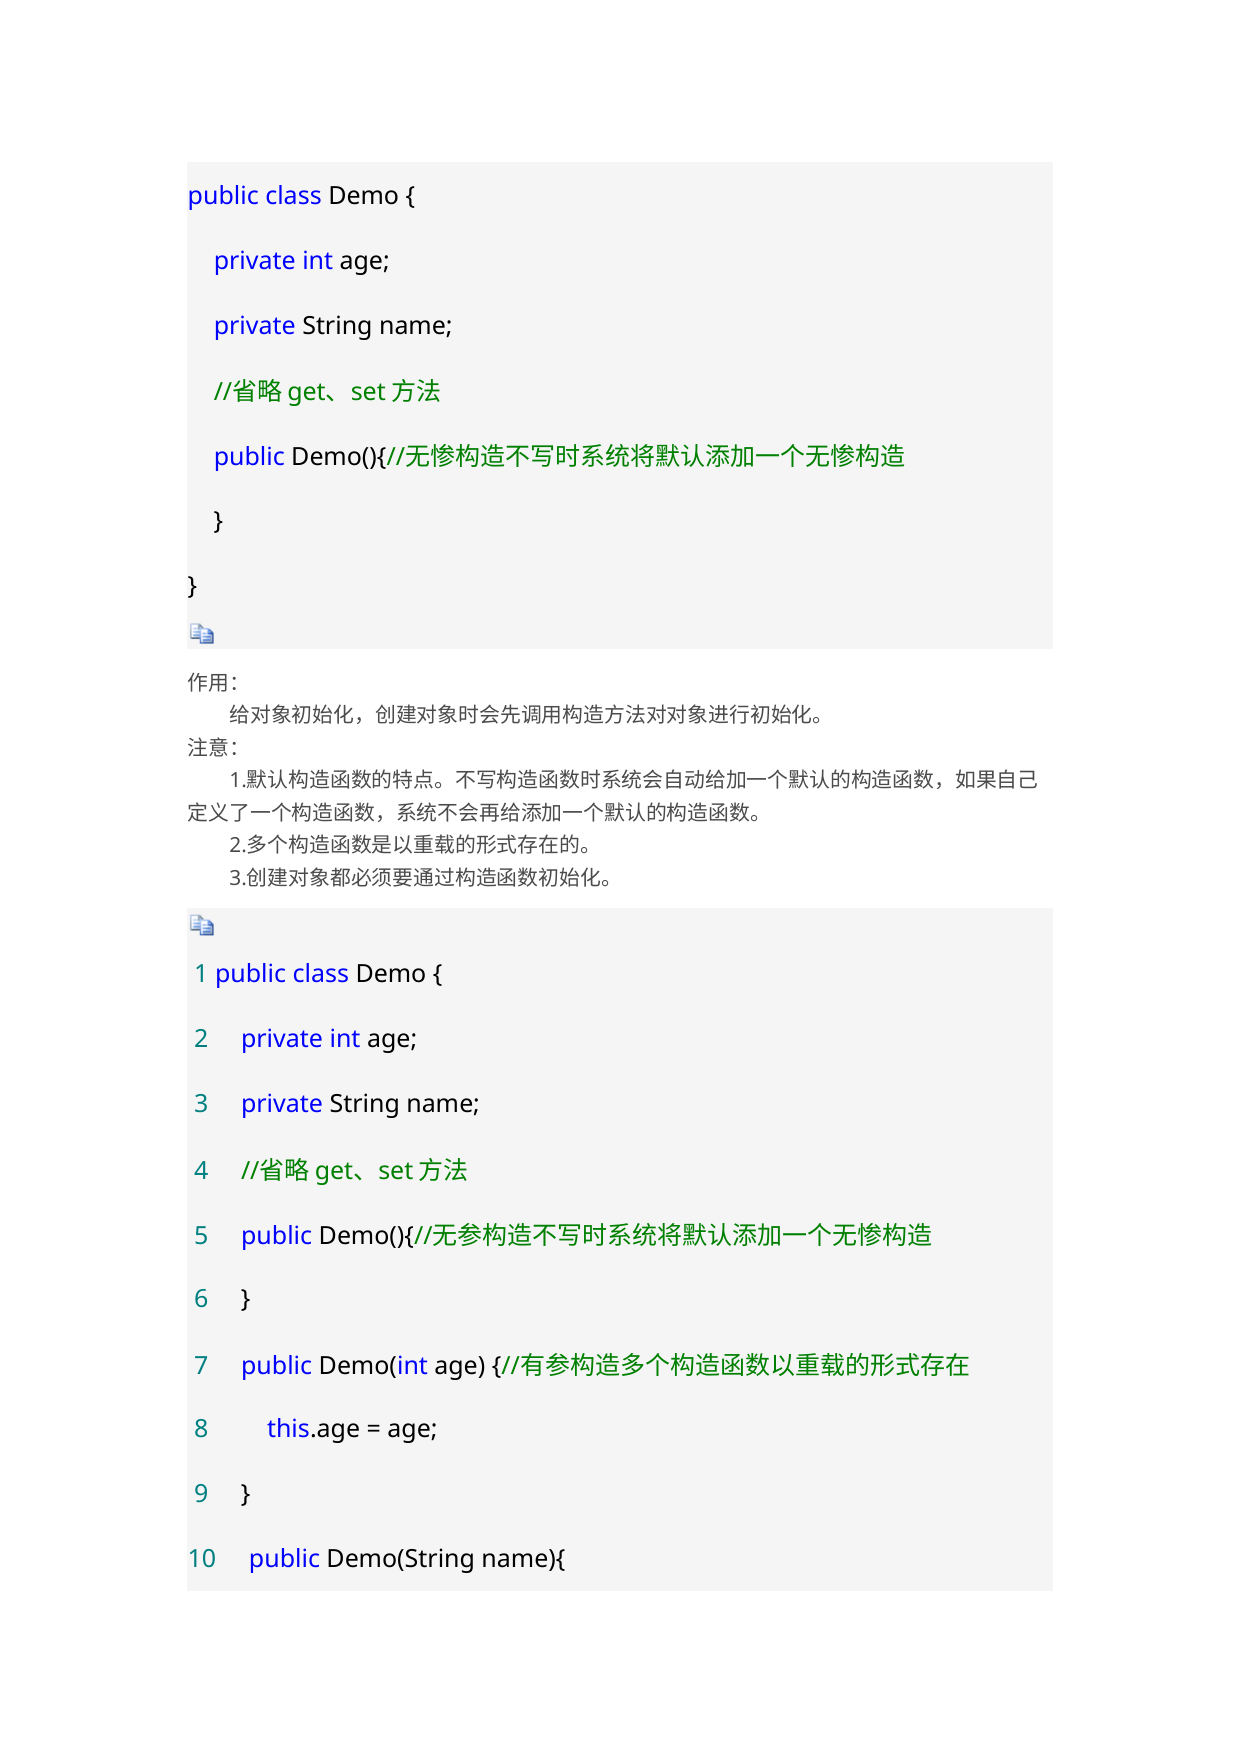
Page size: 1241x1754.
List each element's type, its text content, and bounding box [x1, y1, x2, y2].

text //省略get、set方法 [187, 357, 1053, 422]
text 3 private String name; [187, 1071, 1053, 1136]
text } [187, 552, 1053, 617]
text 7 public Demo(int age) {//有参构造多个构造函数以重载的形式存在 [187, 1331, 1053, 1396]
text private int age; [187, 227, 1053, 292]
text 6 } [187, 1266, 1053, 1331]
text 8 this.age = age; [187, 1396, 1053, 1461]
text 5 public Demo(){//无参构造不写时系统将默认添加一个无惨构造 [187, 1201, 1053, 1266]
text 作用： 给对象初始化，创建对象时会先调用构造方法对对象进行初始化。 注意： 1.默认构造函数的特点。不写构造函数时系统会自动给加一个默认的构造函数，如果自己 定义了一个构造函数，系统不会再给添加一个默认的构造函数。 2.多个构造函数是以重载的形式存在的。 3.创建对象都必须要通过构造函数初始化。 [187, 665, 1053, 893]
text 2 private int age; [187, 1006, 1053, 1071]
text } [187, 487, 1053, 552]
text private String name; [187, 292, 1053, 357]
text public class Demo { [187, 162, 1053, 227]
picture [187, 908, 219, 941]
text 9 } [187, 1461, 1053, 1526]
text 1 public class Demo { [187, 941, 1053, 1006]
text public Demo(){//无惨构造不写时系统将默认添加一个无惨构造 [187, 422, 1053, 487]
text 10 public Demo(String name){ [187, 1526, 1053, 1591]
picture [187, 617, 219, 649]
text 4 //省略get、set方法 [187, 1136, 1053, 1201]
